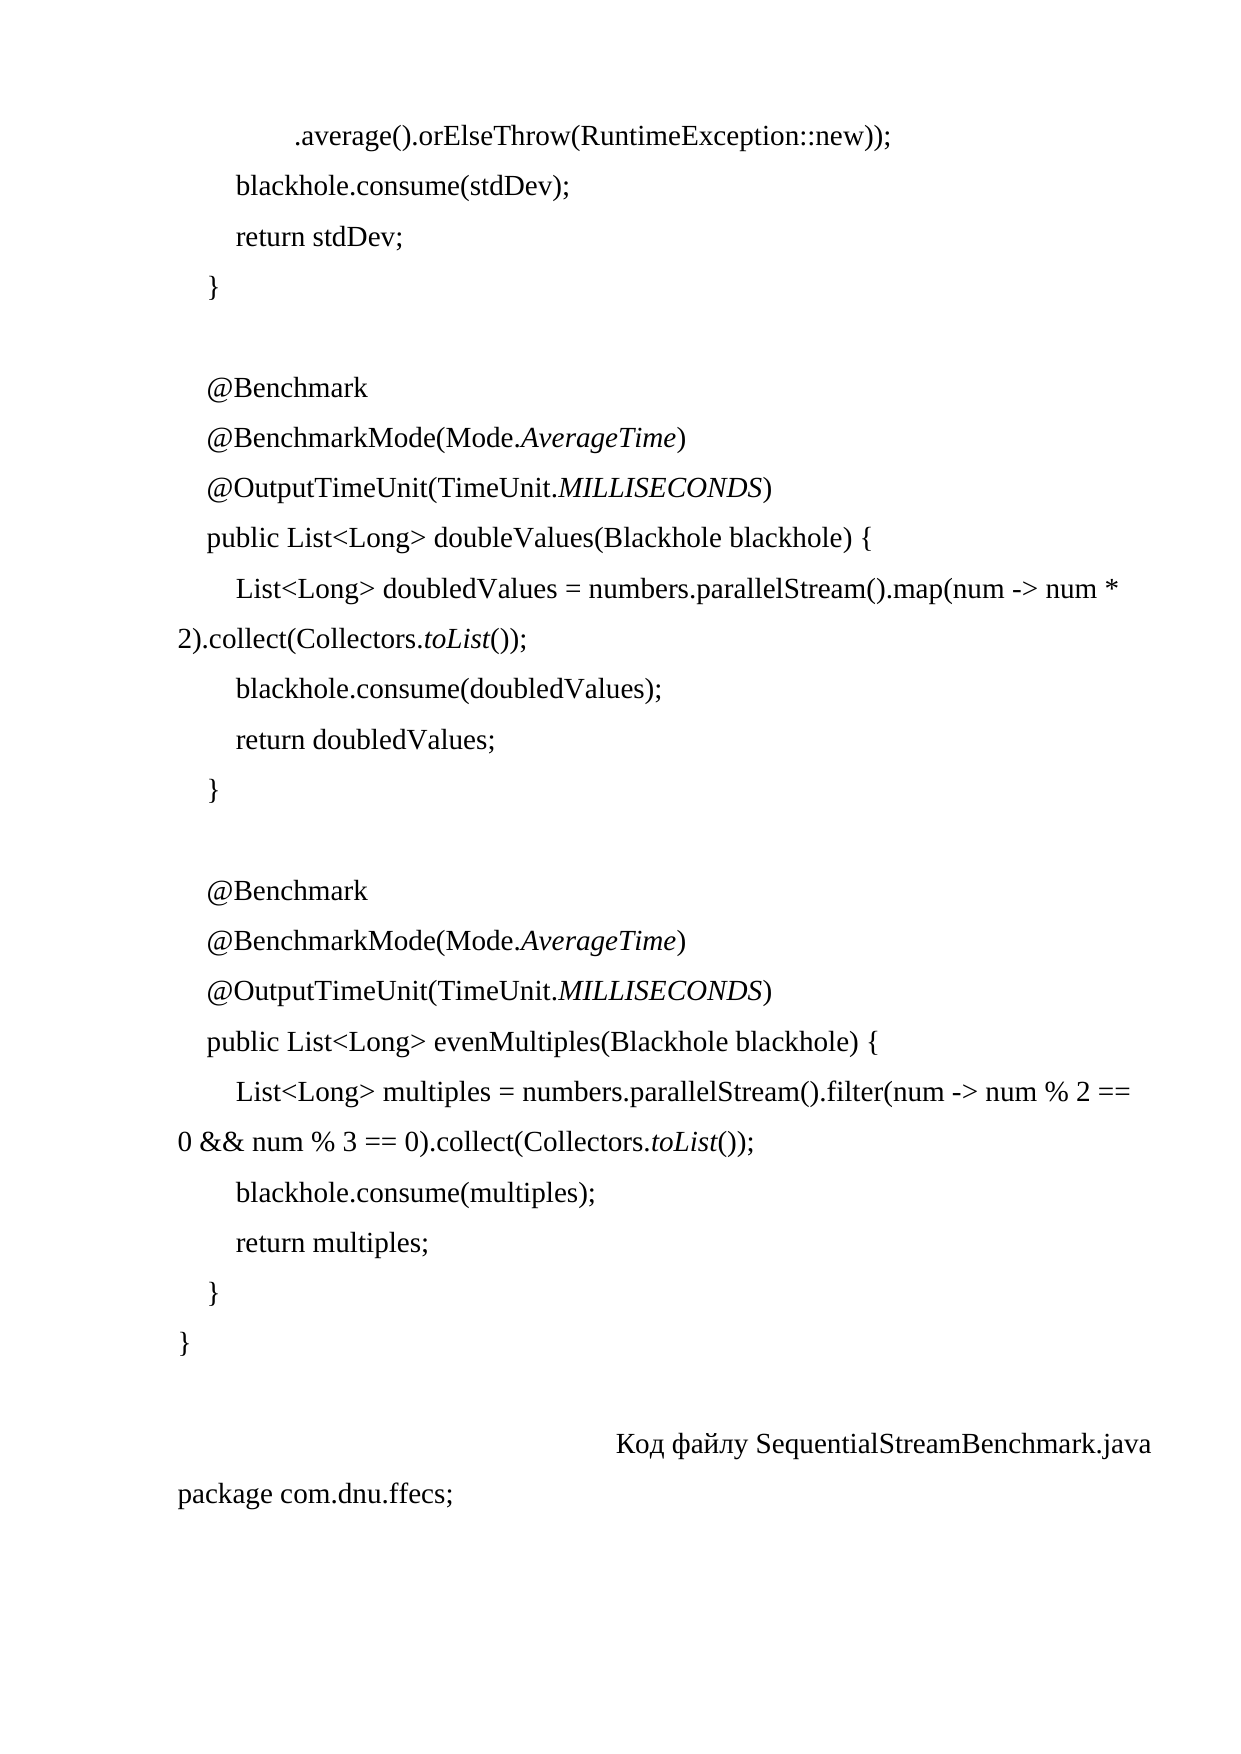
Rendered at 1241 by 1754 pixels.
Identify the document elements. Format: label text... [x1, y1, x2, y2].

text Код файлу SequentialStreamBenchmark.java [177, 1426, 1152, 1460]
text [177, 1477, 1152, 1611]
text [177, 118, 1152, 1359]
